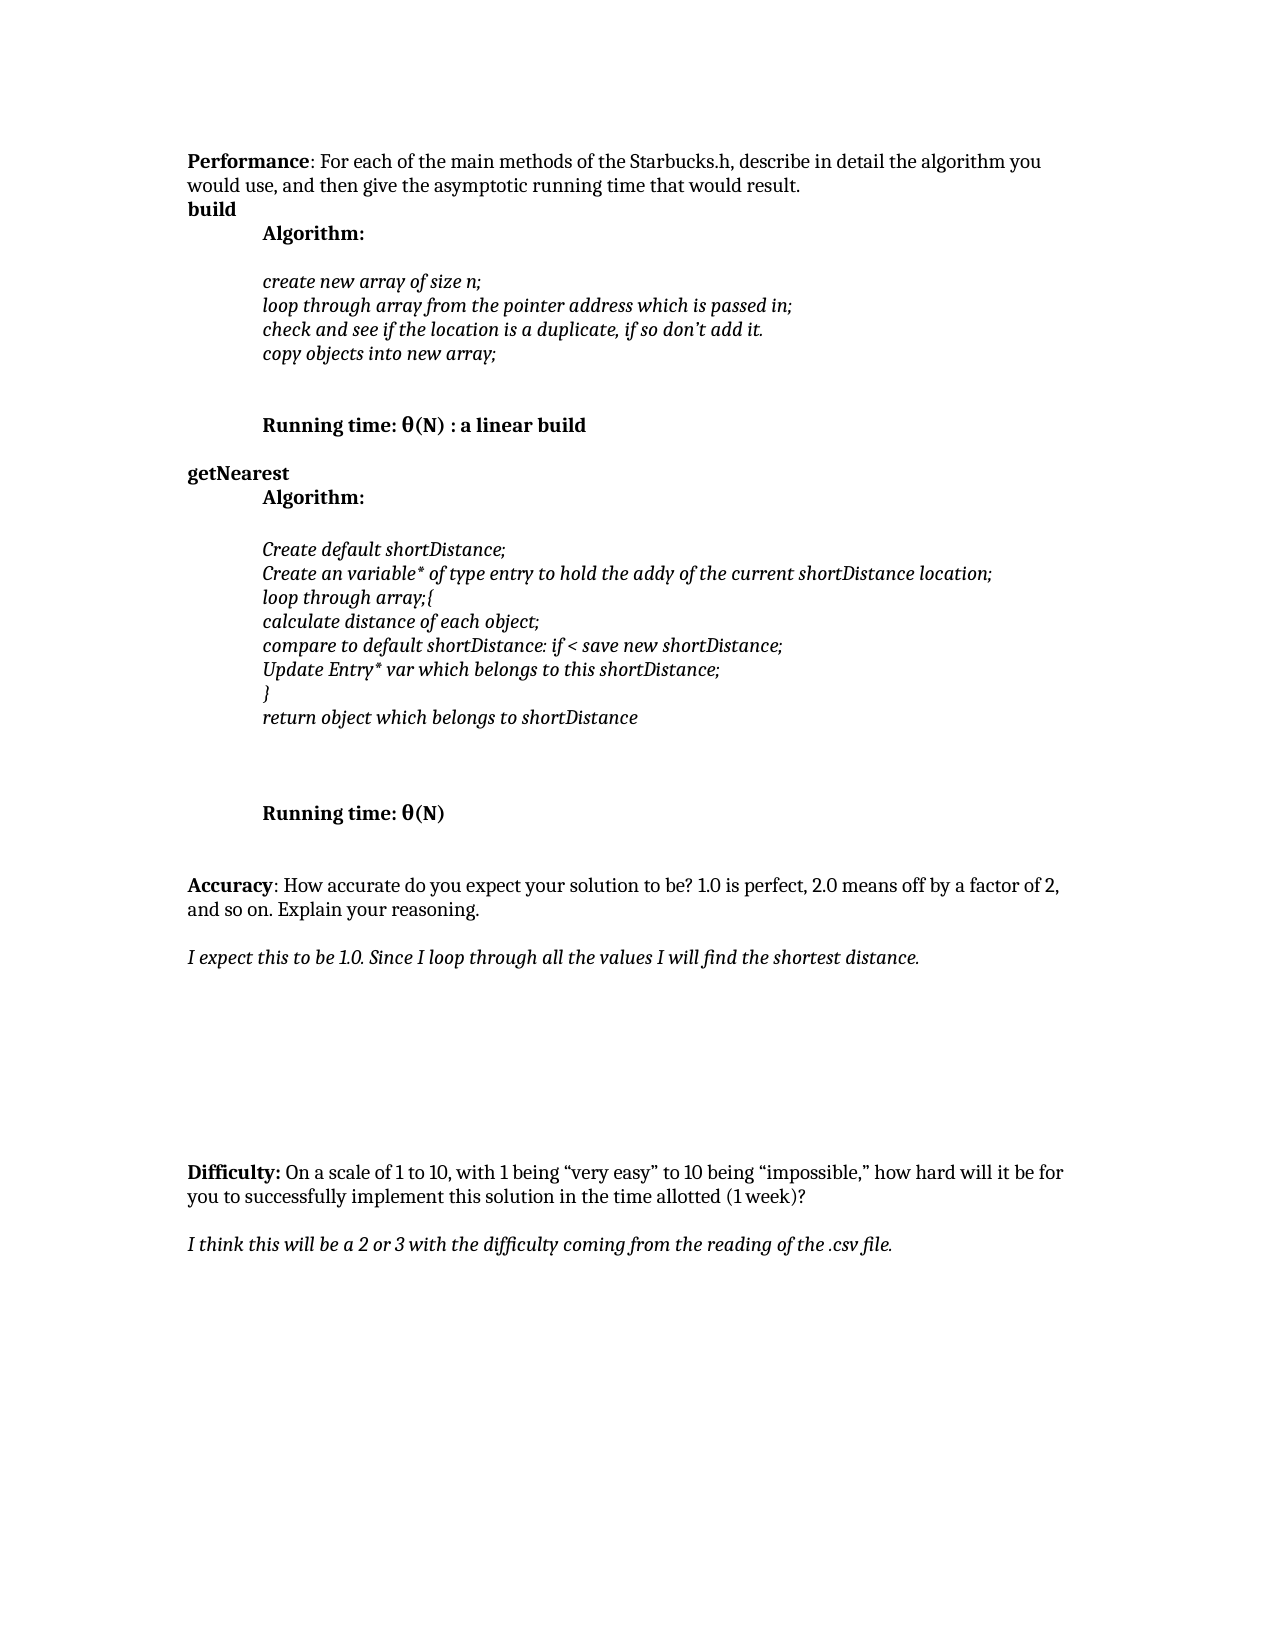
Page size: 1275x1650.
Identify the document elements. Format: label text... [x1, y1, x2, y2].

text I think this will be a 2 or 3 with the difficulty coming from the reading of the .csv file. [187, 1233, 1087, 1257]
text check and see if the location is a duplicate, if so don’t add it. copy objects into new array; [262, 318, 1087, 366]
text I expect this to be 1.0. Since I loop through all the values I will find the shortest distance. [187, 945, 1087, 969]
text Update Entry* var which belongs to this shortDistance; [262, 658, 1087, 682]
text Create default shortDistance; [262, 538, 1087, 562]
text } return object which belongs to shortDistance [262, 682, 1087, 730]
text Running time: θ(N) : a linear build [187, 413, 1087, 437]
text Algorithm: create new array of size n; [262, 222, 1087, 294]
text Algorithm: [187, 485, 1087, 538]
text loop through array from the pointer address which is passed in; [262, 294, 1087, 318]
text Running time: θ(N) [187, 802, 1087, 826]
text build [187, 198, 1087, 222]
text Difficulty: On a scale of 1 to 10, with 1 being “very easy” to 10 being “impossible,” how hard will it be for you to successfully implement this solution in the time allotted (1 week)? [187, 1161, 1087, 1209]
text Performance: For each of the main methods of the Starbucks.h, describe in detail the algorithm you would use, and then give the asymptotic running time that would result. [187, 150, 1087, 198]
text Create an variable* of type entry to hold the addy of the current shortDistance location; loop through array;{ calculate distance of each object; compare to default shortDistance: if < save new shortDistance; [262, 562, 1087, 658]
text getNearest [187, 461, 1087, 485]
text Accuracy: How accurate do you expect your solution to be? 1.0 is perfect, 2.0 means off by a factor of 2, and so on. Explain your reasoning. [187, 873, 1087, 921]
